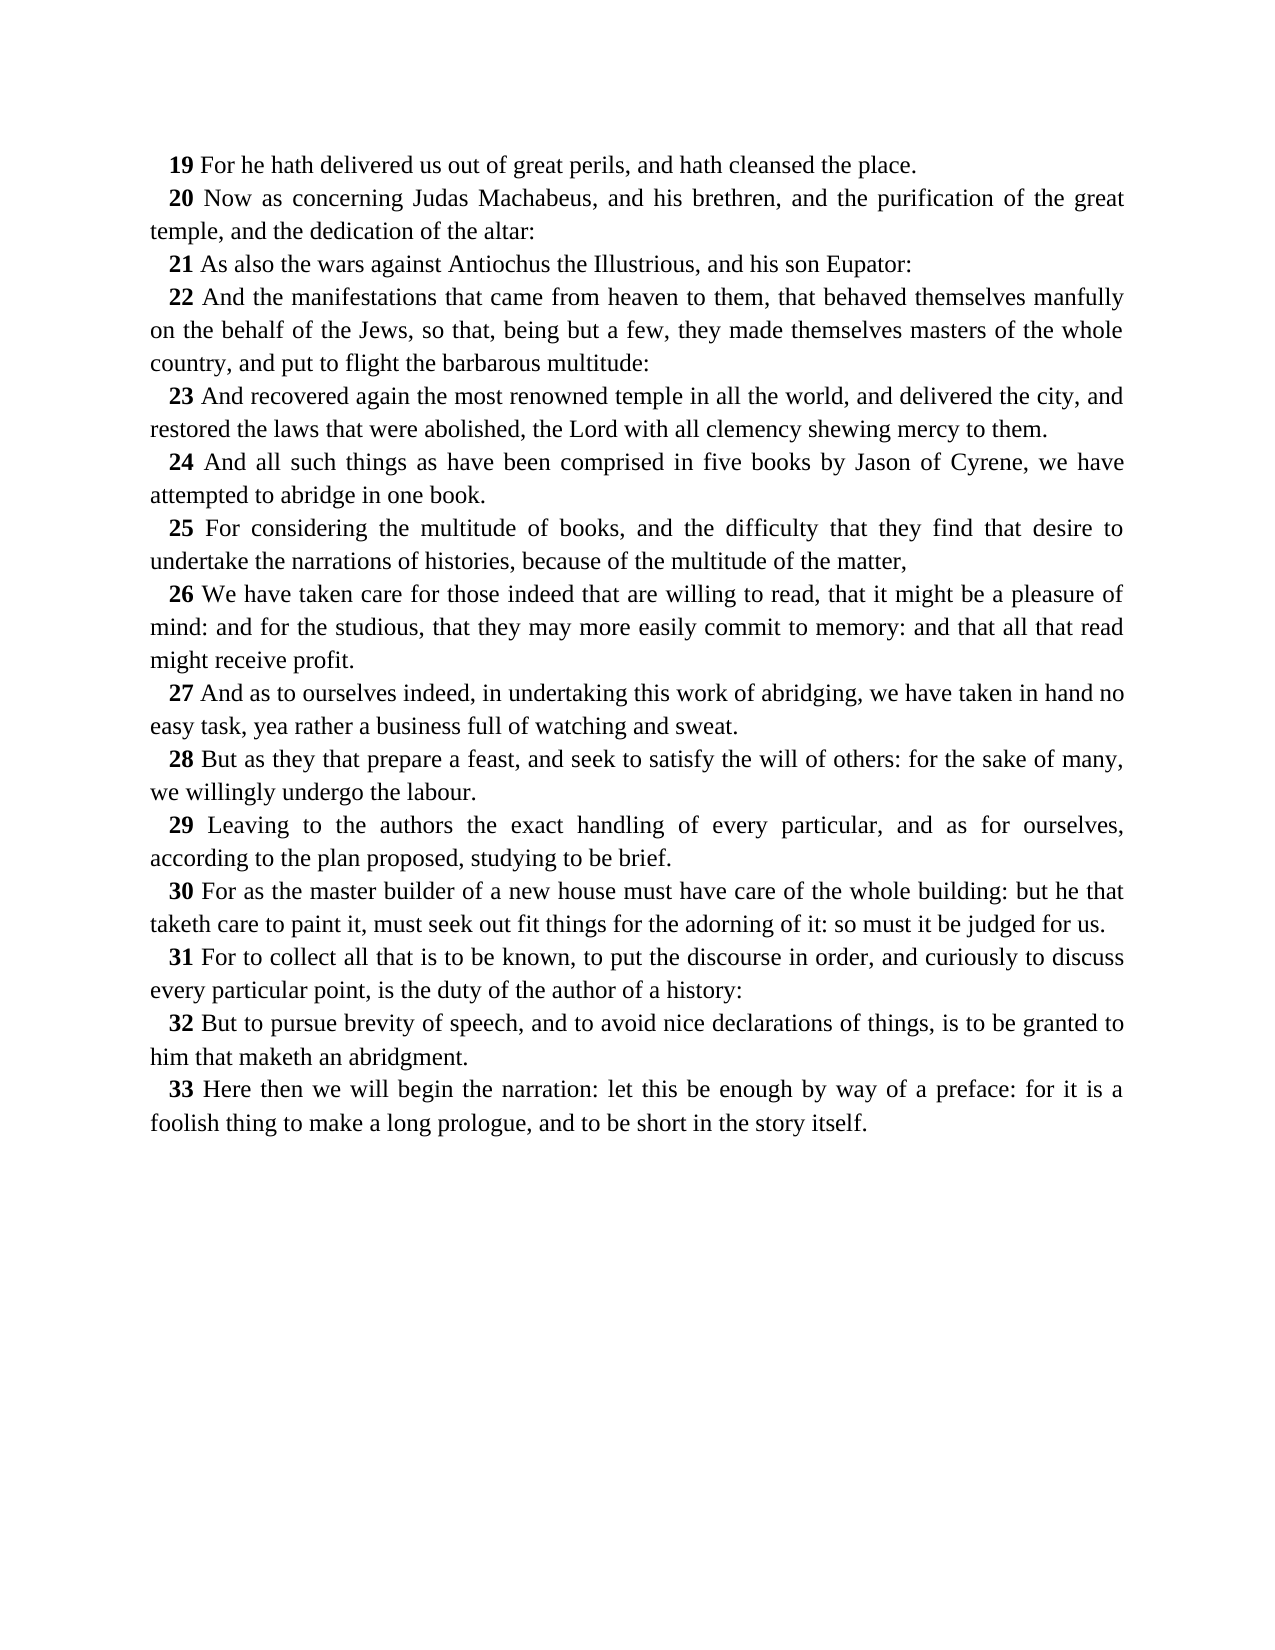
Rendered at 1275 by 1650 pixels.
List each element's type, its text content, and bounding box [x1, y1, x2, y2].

text 30 For as the master builder of a new house must have care of the whole building: but he that taketh care to paint it, must seek out fit things for the adorning of it: so must it be judged for us. [150, 876, 1125, 938]
text 31 For to collect all that is to be known, to put the discourse in order, and curiously to discuss every particular point, is the duty of the author of a history: [150, 942, 1125, 1004]
text 28 But as they that prepare a feast, and seek to satisfy the will of others: for the sake of many, we willingly undergo the labour. [150, 744, 1125, 806]
text 33 Here then we will begin the narration: let this be enough by way of a preface: for it is a foolish thing to make a long prologue, and to be short in the story itself. [150, 1074, 1125, 1136]
text 26 We have taken care for those indeed that are willing to read, that it might be a pleasure of mind: and for the studious, that they may more easily commit to memory: and that all that read might receive profit. [150, 579, 1125, 674]
text 25 For considering the multitude of books, and the difficulty that they find that desire to undertake the narrations of histories, because of the multitude of the matter, [150, 513, 1125, 575]
text 22 And the manifestations that came from heaven to them, that behaved themselves manfully on the behalf of the Jews, so that, being but a few, they made themselves masters of the whole country, and put to flight the barbarous multitude: [150, 282, 1125, 377]
text 24 And all such things as have been comprised in five books by Jason of Cyrene, we have attempted to abridge in one book. [150, 447, 1125, 509]
text 23 And recovered again the most renowned temple in all the world, and delivered the city, and restored the laws that were abolished, the Lord with all clemency shewing mercy to them. [150, 381, 1125, 443]
text 29 Leaving to the authors the exact handling of every particular, and as for ourselves, according to the plan proposed, studying to be brief. [150, 810, 1125, 872]
text 27 And as to ourselves indeed, in undertaking this work of abridging, we have taken in hand no easy task, yea rather a business full of watching and sweat. [150, 678, 1125, 740]
text 19 For he hath delivered us out of great perils, and hath cleansed the place. [150, 150, 1125, 179]
text 32 But to pursue brevity of speech, and to avoid nice declarations of things, is to be granted to him that maketh an abridgment. [150, 1008, 1125, 1070]
text 21 As also the wars against Antiochus the Illustrious, and his son Eupator: [150, 249, 1125, 278]
text 20 Now as concerning Judas Machabeus, and his brethren, and the purification of the great temple, and the dedication of the altar: [150, 183, 1125, 245]
